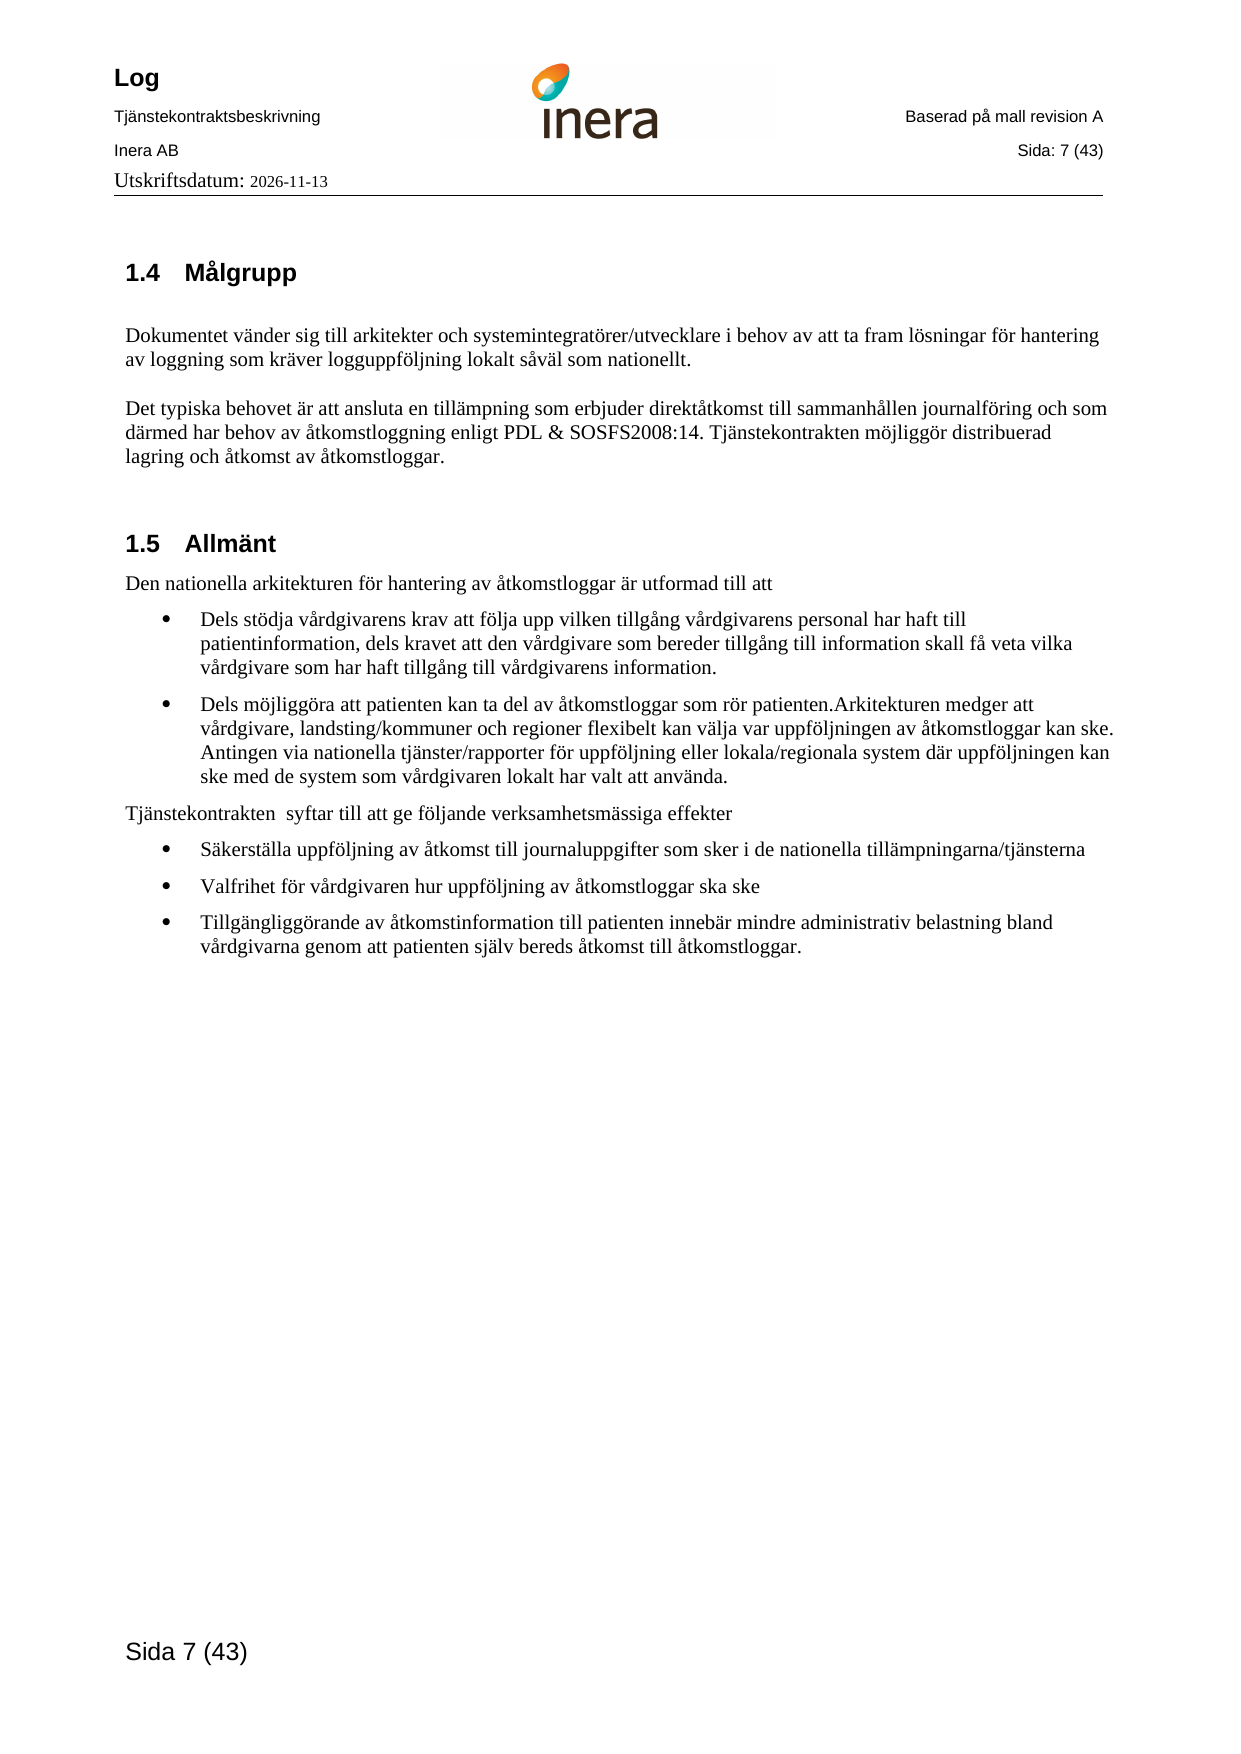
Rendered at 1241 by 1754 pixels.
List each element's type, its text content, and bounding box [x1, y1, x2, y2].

subtitle Målgrupp [125, 258, 956, 287]
list Tillgängliggörande av åtkomstinformation till patienten innebär mindre administrativ belastning bland vårdgivarna genom att patienten själv bereds åtkomst till åtkomstloggar. [163, 910, 1115, 958]
list Dels stödja vårdgivarens krav att följa upp vilken tillgång vårdgivarens personal har haft till patientinformation, dels kravet att den vårdgivare som bereder tillgång till information skall få veta vilka vårdgivare som har haft tillgång till vårdgivarens information. [163, 607, 1115, 679]
list Dels möjliggöra att patienten kan ta del av åtkomstloggar som rör patienten.Arkitekturen medger att vårdgivare, landsting/kommuner och regioner flexibelt kan välja var uppföljningen av åtkomstloggar kan ske. Antingen via nationella tjänster/rapporter för uppföljning eller lokala/regionala system där uppföljningen kan ske med de system som vårdgivaren lokalt har valt att använda. [163, 692, 1115, 788]
subtitle Allmänt [125, 529, 956, 558]
text Dokumentet vänder sig till arkitekter och systemintegratörer/utvecklare i behov av att ta fram lösningar för hantering av loggning som kräver logguppföljning lokalt såväl som nationellt. [125, 323, 1115, 371]
picture [439, 63, 777, 139]
text Det typiska behovet är att ansluta en tillämpning som erbjuder direktåtkomst till sammanhållen journalföring och som därmed har behov av åtkomstloggning enligt PDL & SOSFS2008:14. Tjänstekontrakten möjliggör distribuerad lagring och åtkomst av åtkomstloggar. [125, 371, 1115, 468]
text Den nationella arkitekturen för hantering av åtkomstloggar är utformad till att [125, 571, 1115, 594]
text Tjänstekontrakten syftar till att ge följande verksamhetsmässiga effekter [125, 801, 1115, 824]
list Valfrihet för vårdgivaren hur uppföljning av åtkomstloggar ska ske [163, 874, 1115, 898]
list Säkerställa uppföljning av åtkomst till journaluppgifter som sker i de nationella tillämpningarna/tjänsterna [163, 837, 1115, 861]
